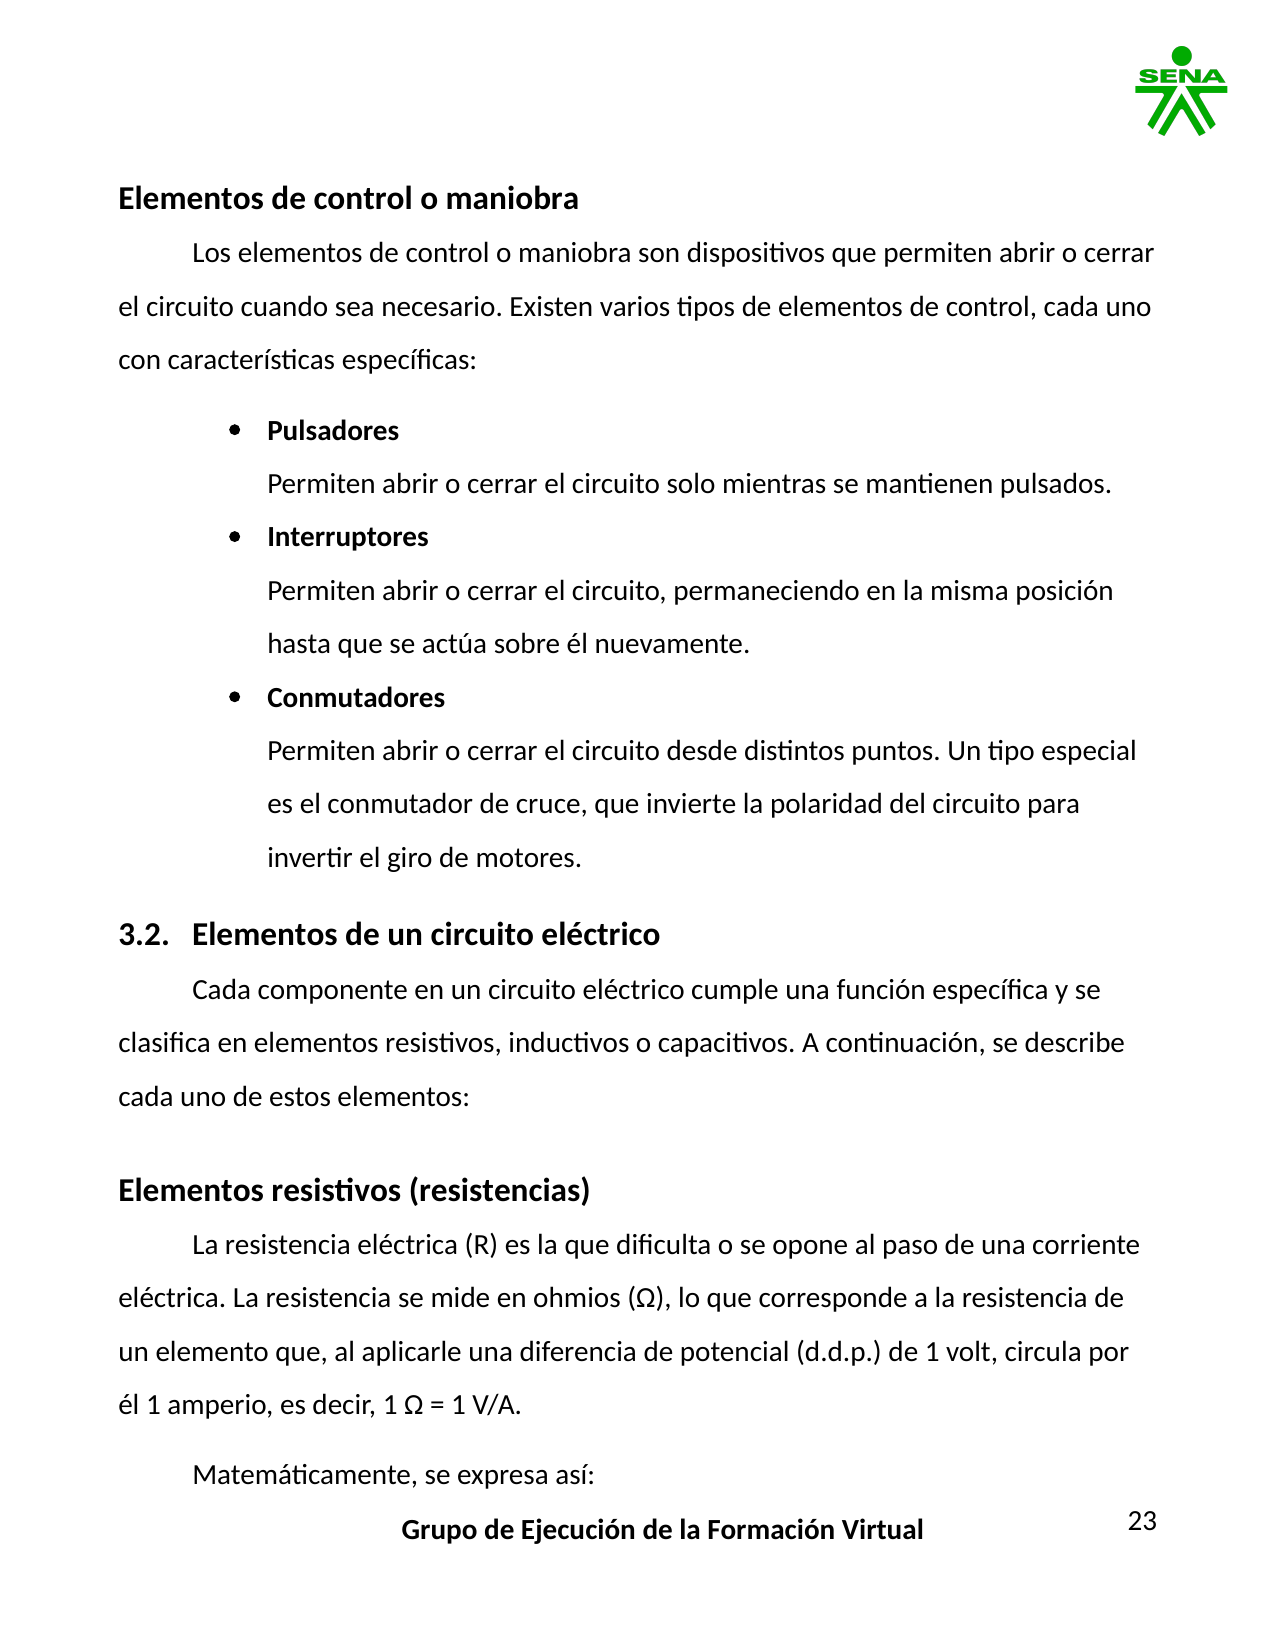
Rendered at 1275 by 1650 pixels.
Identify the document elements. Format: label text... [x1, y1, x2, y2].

picture [1135, 46, 1228, 136]
subtitle Elementos de un circuito eléctrico [118, 913, 1157, 954]
subtitle Elementos resistivos (resistencias) [118, 1168, 1157, 1209]
list Permiten abrir o cerrar el circuito solo mientras se mantienen pulsados. [267, 465, 1157, 501]
list Permiten abrir o cerrar el circuito desde distintos puntos. Un tipo especial es el conmutador de cruce, que invierte la polaridad del circuito para invertir el giro de motores. [267, 732, 1157, 875]
subtitle Elementos de control o maniobra [118, 177, 1157, 218]
text La resistencia eléctrica (R) es la que dificulta o se opone al paso de una corriente eléctrica. La resistencia se mide en ohmios (Ω), lo que corresponde a la resistencia de un elemento que, al aplicarle una diferencia de potencial (d.d.p.) de 1 volt, circula por él 1 amperio, es decir, 1 Ω = 1 V/A. [118, 1226, 1157, 1422]
list Permiten abrir o cerrar el circuito, permaneciendo en la misma posición hasta que se actúa sobre él nuevamente. [267, 572, 1157, 661]
text Los elementos de control o maniobra son dispositivos que permiten abrir o cerrar el circuito cuando sea necesario. Existen varios tipos de elementos de control, cada uno con características específicas: [118, 234, 1157, 377]
text Matemáticamente, se expresa así: [118, 1456, 1157, 1492]
text Cada componente en un circuito eléctrico cumple una función específica y se clasifica en elementos resistivos, inductivos o capacitivos. A continuación, se describe cada uno de estos elementos: [118, 971, 1157, 1113]
list Pulsadores [229, 412, 1157, 447]
list Conmutadores [229, 679, 1157, 714]
list Interruptores [229, 518, 1157, 554]
